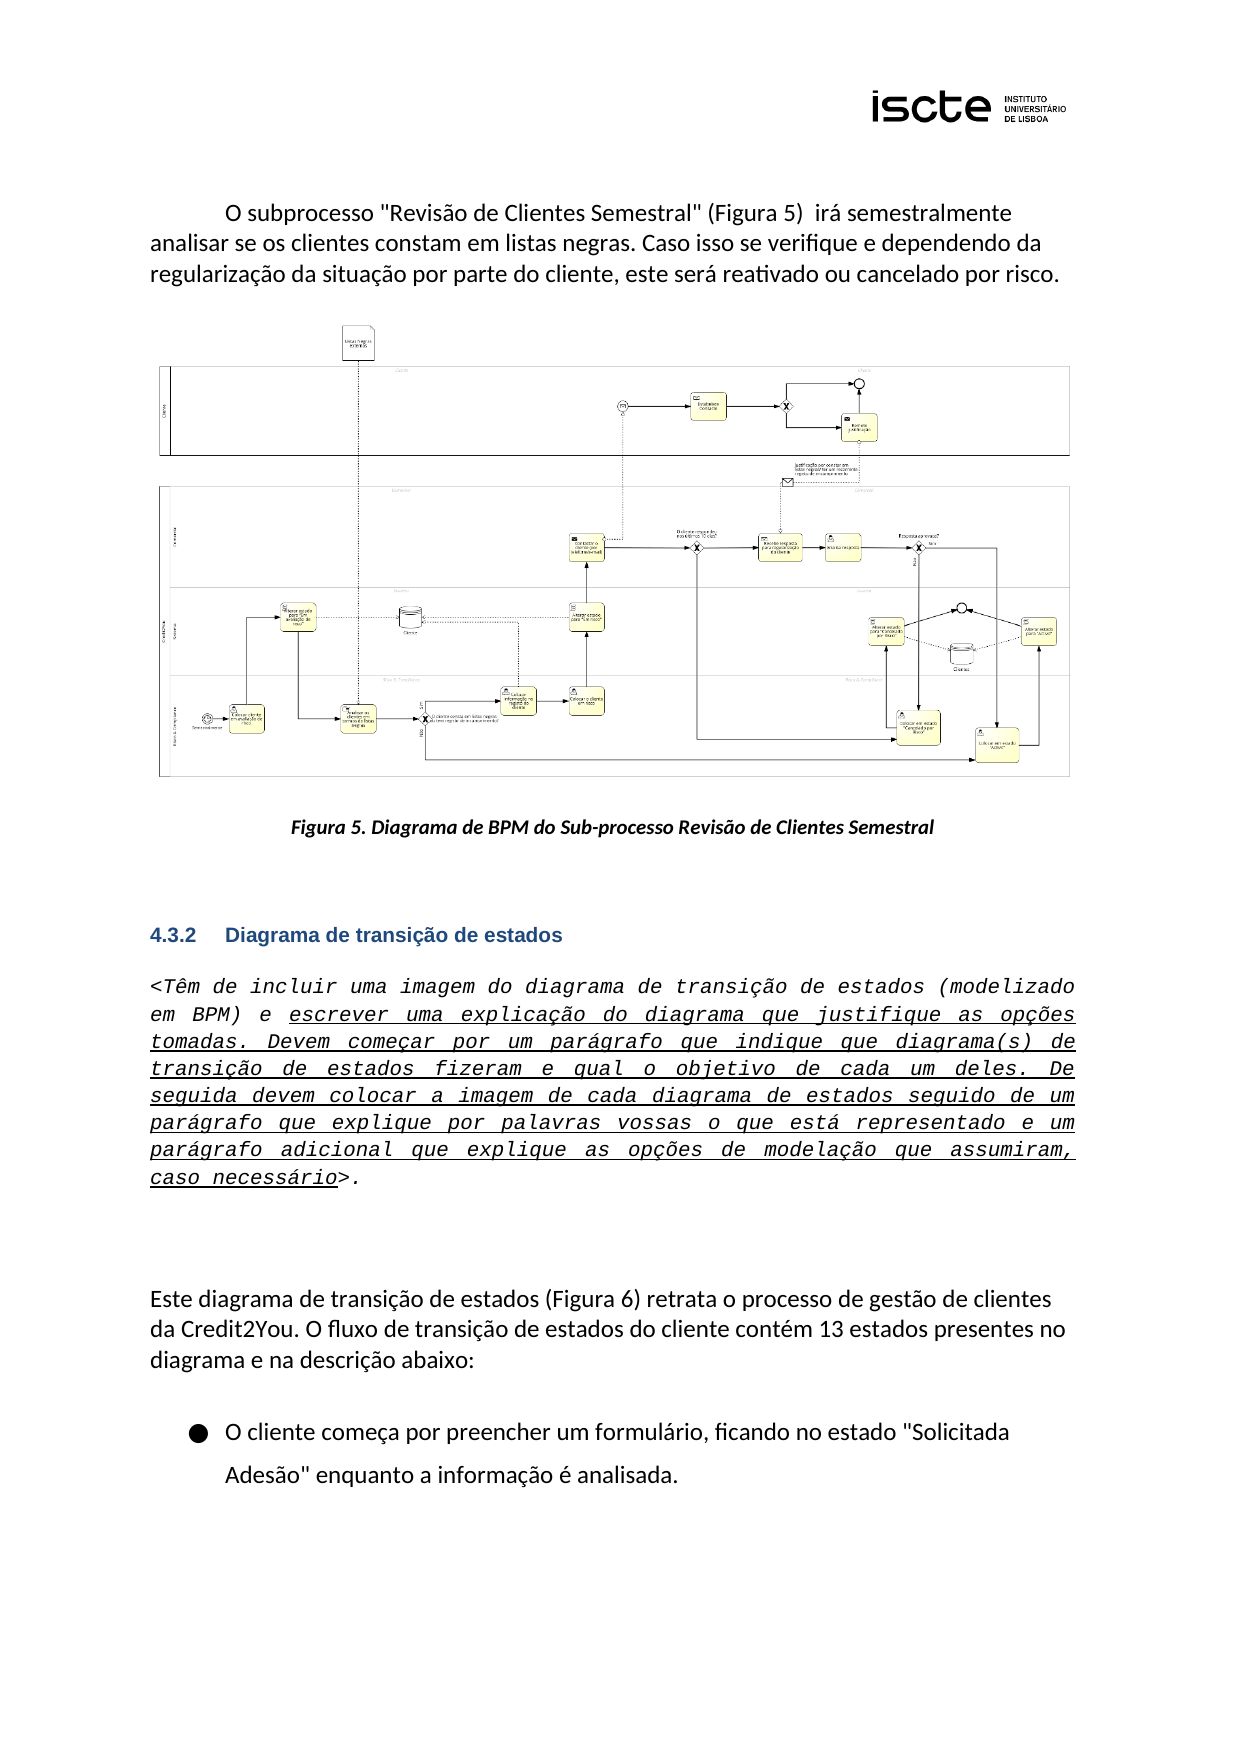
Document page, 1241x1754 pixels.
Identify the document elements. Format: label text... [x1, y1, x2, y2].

subtitle Diagrama de transição de estados [150, 923, 1078, 947]
picture [150, 317, 1078, 785]
list O cliente começa por preencher um formulário, ficando no estado "Solicitada Adesão" enquanto a informação é analisada. [187, 1403, 1078, 1490]
picture [860, 73, 1078, 139]
text Este diagrama de transição de estados (Figura 6) retrata o processo de gestão de clientes da Credit2You. O fluxo de transição de estados do cliente contém 13 estados presentes no diagrama e na descrição abaixo: [150, 1283, 1078, 1374]
text O subprocesso "Revisão de Clientes Semestral" (Figura 5) irá semestralmente analisar se os clientes constam em listas negras. Caso isso se verifique e dependendo da regularização da situação por parte do cliente, este será reativado ou cancelado por risco. [150, 197, 1078, 288]
text <Têm de incluir uma imagem do diagrama de transição de estados (modelizado em BPM) e escrever uma explicação do diagrama que justifique as opções tomadas. Devem começar por um parágrafo que indique que diagrama(s) de transição de estados fizeram e qual o objetivo de cada um deles. De seguida devem colocar a imagem de cada diagrama de estados seguido de um parágrafo que explique por palavras vossas o que está representado e um parágrafo adicional que explique as opções de modelação que assumiram, caso necessário>. [150, 976, 1078, 1190]
text Figura 5. Diagrama de BPM do Sub-processo Revisão de Clientes Semestral [150, 814, 1078, 839]
